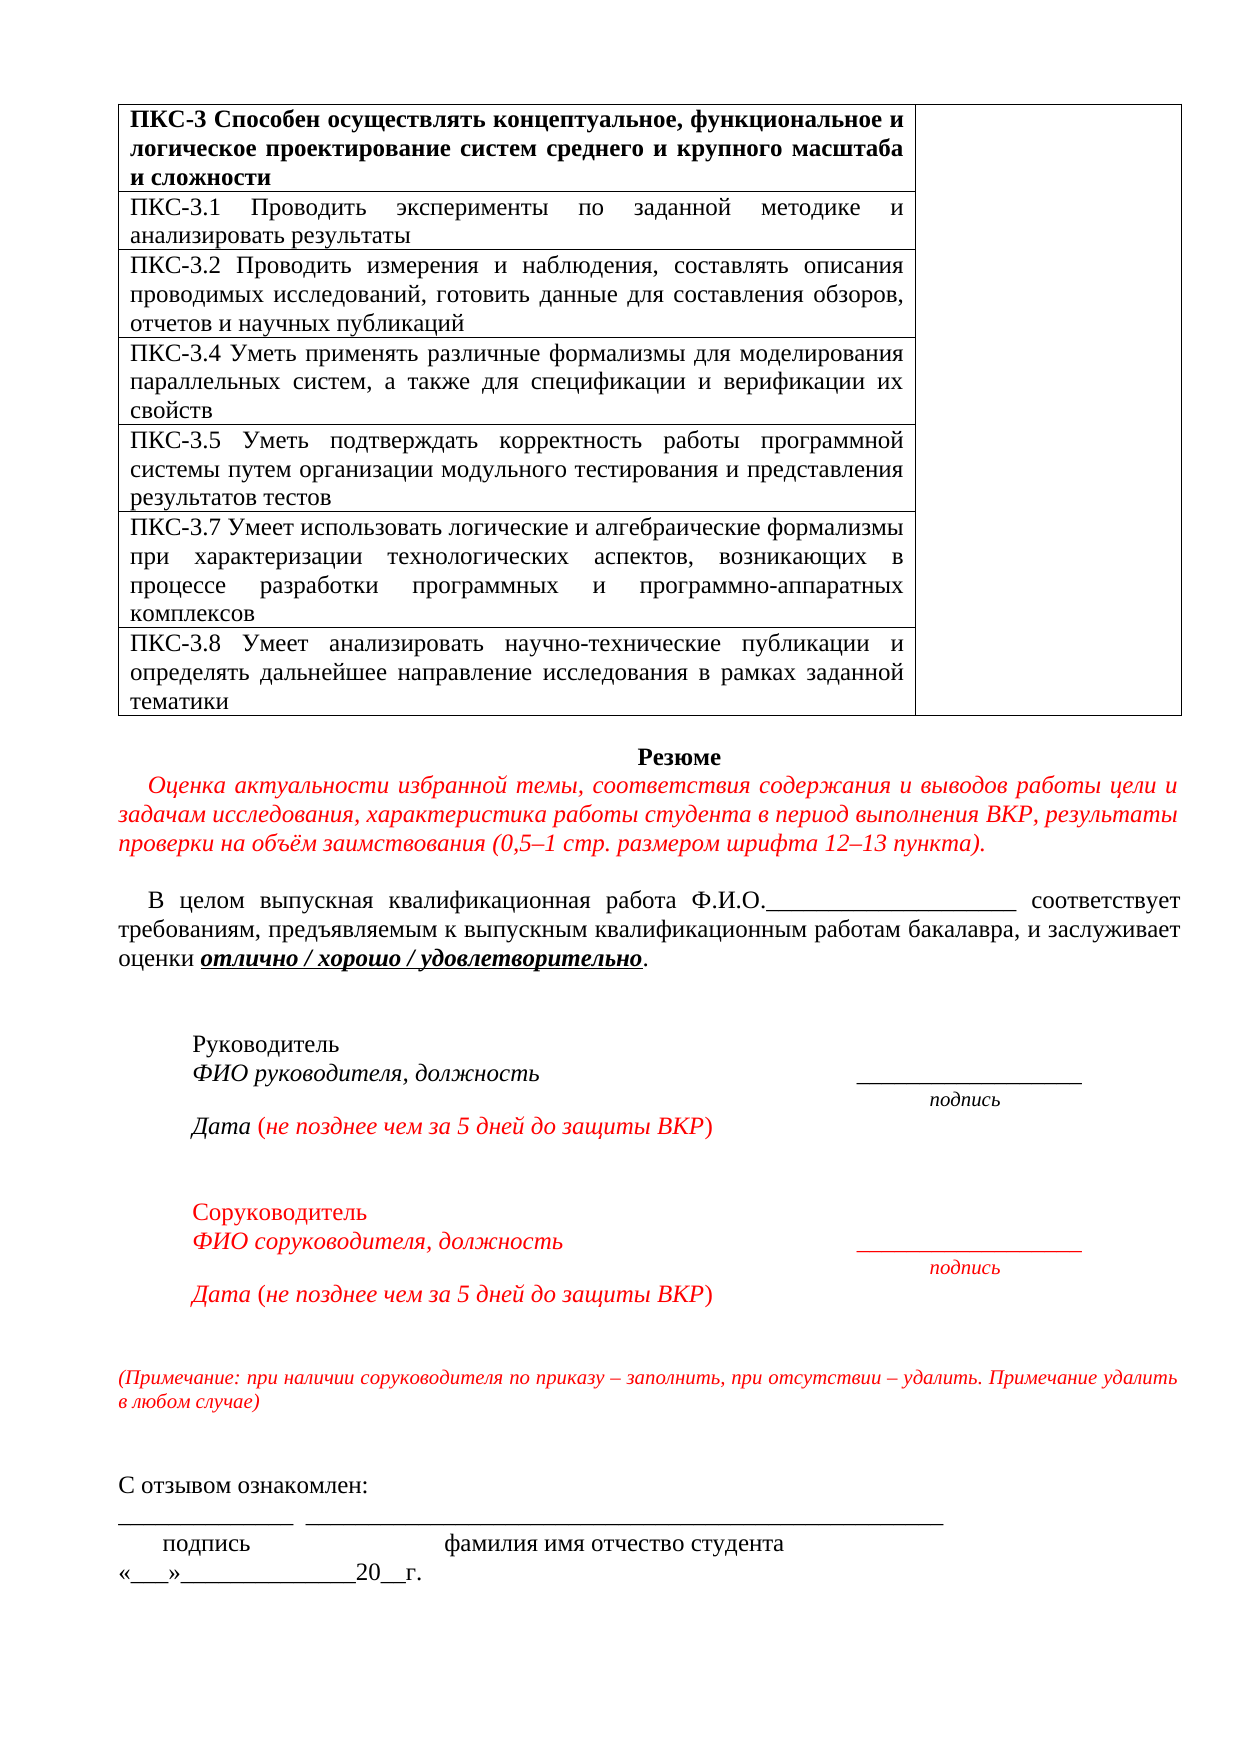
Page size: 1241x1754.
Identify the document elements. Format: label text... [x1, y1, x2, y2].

text подпись [856, 1255, 1181, 1279]
text Соруководитель [118, 1197, 1181, 1226]
text подпись [856, 1087, 1181, 1111]
table_cell ПКС-3.7 Умеет использовать логические и алгебраические формализмы при характеризации технологических аспектов, возникающих в процессе разработки программных и программно-аппаратных комплексов [119, 512, 915, 627]
text Дата (не позднее чем за 5 дней до защиты ВКР) [118, 1111, 1181, 1140]
table_header [916, 105, 1181, 714]
text «___»______________20__г. [118, 1557, 1181, 1586]
text Дата (не позднее чем за 5 дней до защиты ВКР) [118, 1279, 1181, 1307]
text ______________ ___________________________________________________ [118, 1499, 1181, 1528]
text Оценка актуальности избранной темы, соответствия содержания и выводов работы цели и задачам исследования, характеристика работы студента в период выполнения ВКР, результаты проверки на объём заимствования (0,5–1 стр. размером шрифта 12–13 пункта). [118, 771, 1181, 857]
table_header ПКС-3 Способен осуществлять концептуальное, функциональное и логическое проектирование систем среднего и крупного масштаба и сложности [119, 105, 915, 191]
table_cell ПКС-3.2 Проводить измерения и наблюдения, составлять описания проводимых исследований, готовить данные для составления обзоров, отчетов и научных публикаций [119, 250, 915, 337]
text подпись фамилия имя отчество студента [118, 1528, 1181, 1557]
text Резюме [118, 742, 1181, 771]
text ФИО соруководителя, должность __________________ [118, 1226, 1181, 1255]
text Руководитель [118, 1029, 1181, 1058]
text ФИО руководителя, должность __________________ [118, 1058, 1181, 1087]
text (Примечание: при наличии соруководителя по приказу – заполнить, при отсутствии – удалить. Примечание удалить в любом случае) [118, 1365, 1181, 1413]
table_cell ПКС-3.4 Уметь применять различные формализмы для моделирования параллельных систем, а также для спецификации и верификации их свойств [119, 338, 915, 424]
table_cell ПКС-3.5 Уметь подтверждать корректность работы программной системы путем организации модульного тестирования и представления результатов тестов [119, 425, 915, 511]
text В целом выпускная квалификационная работа Ф.И.О.____________________ соответствует требованиям, предъявляемым к выпускным квалификационным работам бакалавра, и заслуживает оценки отлично / хорошо / удовлетворительно. [118, 886, 1181, 972]
table_cell ПКС-3.8 Умеет анализировать научно-технические публикации и определять дальнейшее направление исследования в рамках заданной тематики [119, 628, 915, 714]
table_cell ПКС-3.1 Проводить эксперименты по заданной методике и анализировать результаты [119, 192, 915, 249]
text С отзывом ознакомлен: [118, 1471, 1181, 1499]
